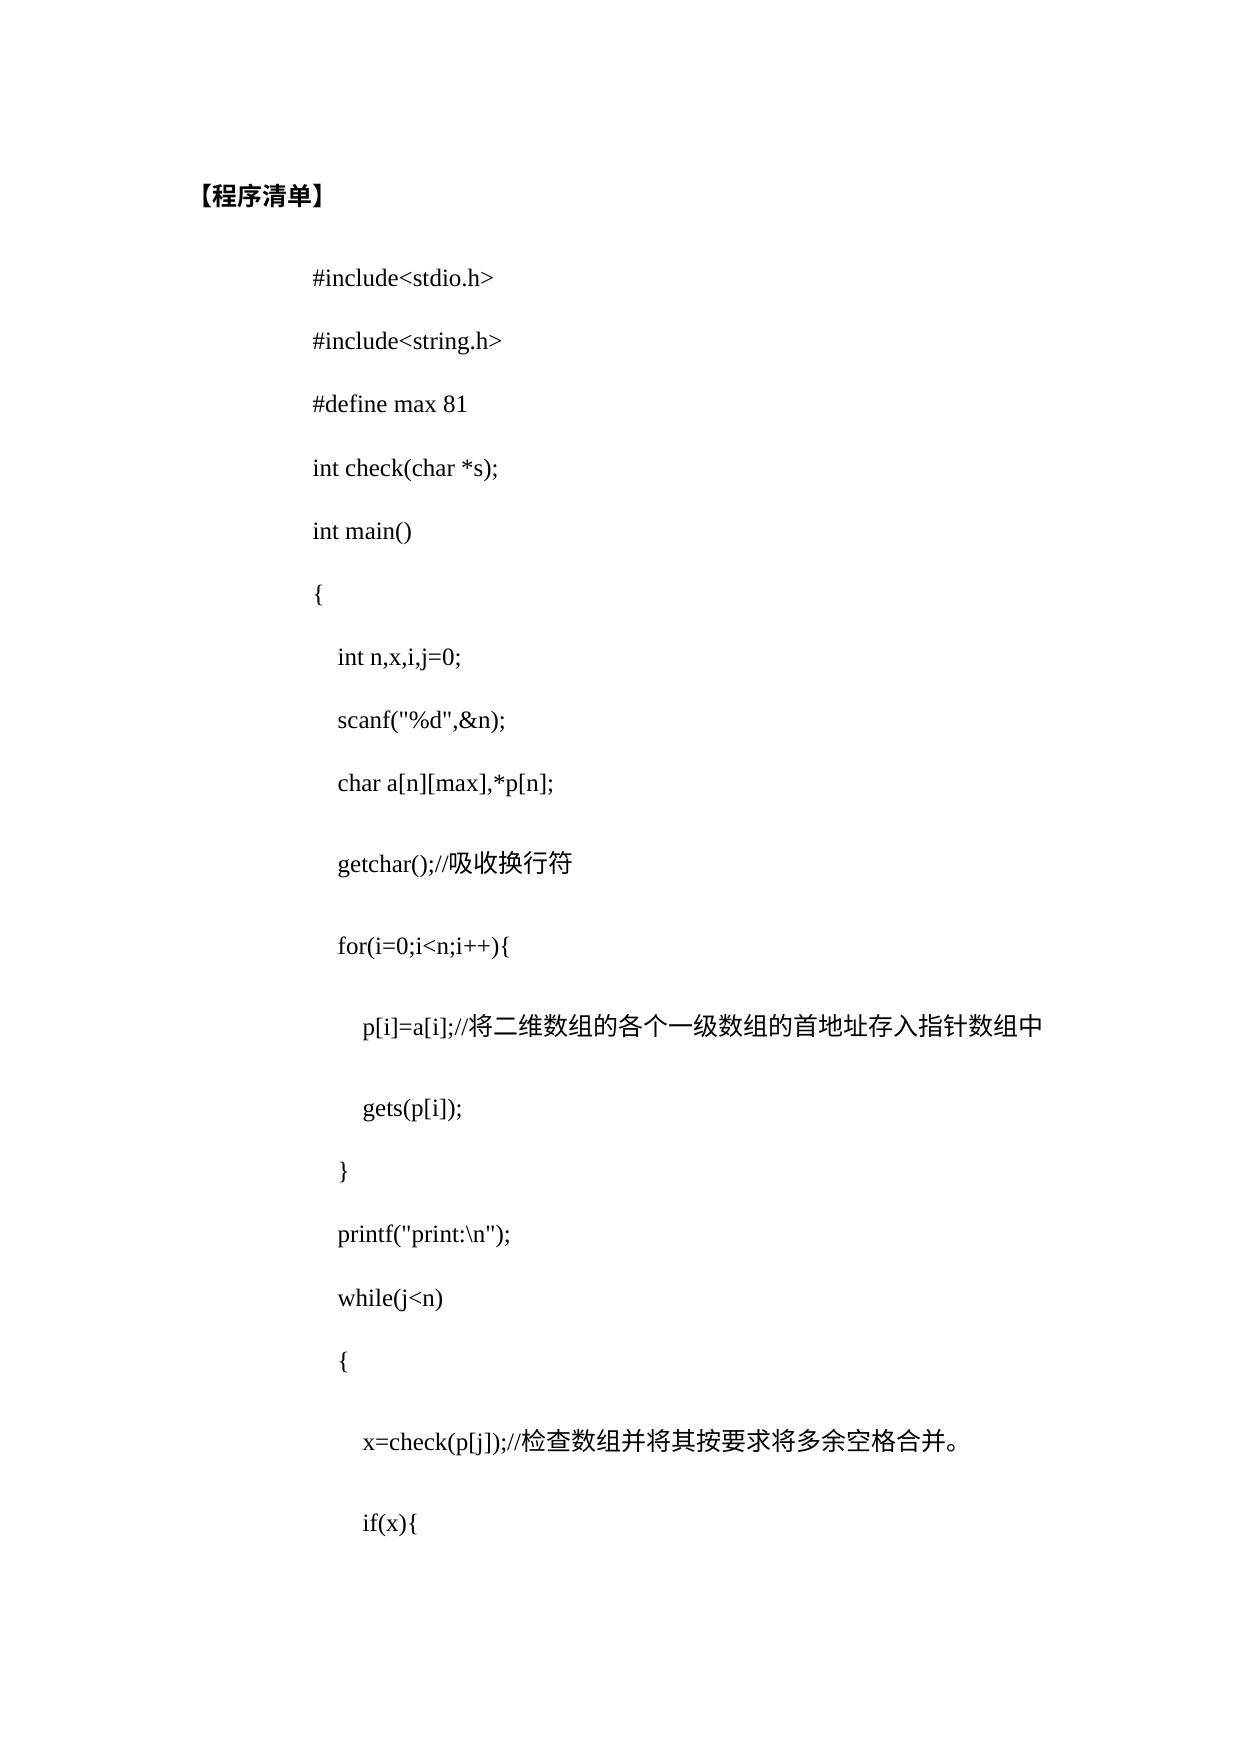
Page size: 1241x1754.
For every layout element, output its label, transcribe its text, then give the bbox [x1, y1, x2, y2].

text } [187, 1154, 1053, 1187]
text int n,x,i,j=0; [187, 640, 1053, 673]
text { [187, 1344, 1053, 1376]
text gets(p[i]); [187, 1091, 1053, 1124]
text p[i]=a[i];//将二维数组的各个一级数组的首地址存入指针数组中 [187, 992, 1053, 1057]
text int main() [187, 514, 1053, 546]
text int check(char *s); [187, 451, 1053, 483]
text char a[n][max],*p[n]; [187, 766, 1053, 799]
text 【程序清单】 [187, 162, 1053, 227]
text #include<string.h> [187, 324, 1053, 357]
text while(j<n) [187, 1281, 1053, 1313]
text x=check(p[j]);//检查数组并将其按要求将多余空格合并。 [187, 1407, 1053, 1472]
text printf("print:\n"); [187, 1218, 1053, 1250]
text if(x){ [187, 1506, 1053, 1539]
text scanf("%d",&n); [187, 703, 1053, 736]
text for(i=0;i<n;i++){ [187, 929, 1053, 961]
text #include<stdio.h> [187, 261, 1053, 294]
text #define max 81 [187, 388, 1053, 420]
text getchar();//吸收换行符 [187, 829, 1053, 894]
text { [187, 577, 1053, 609]
